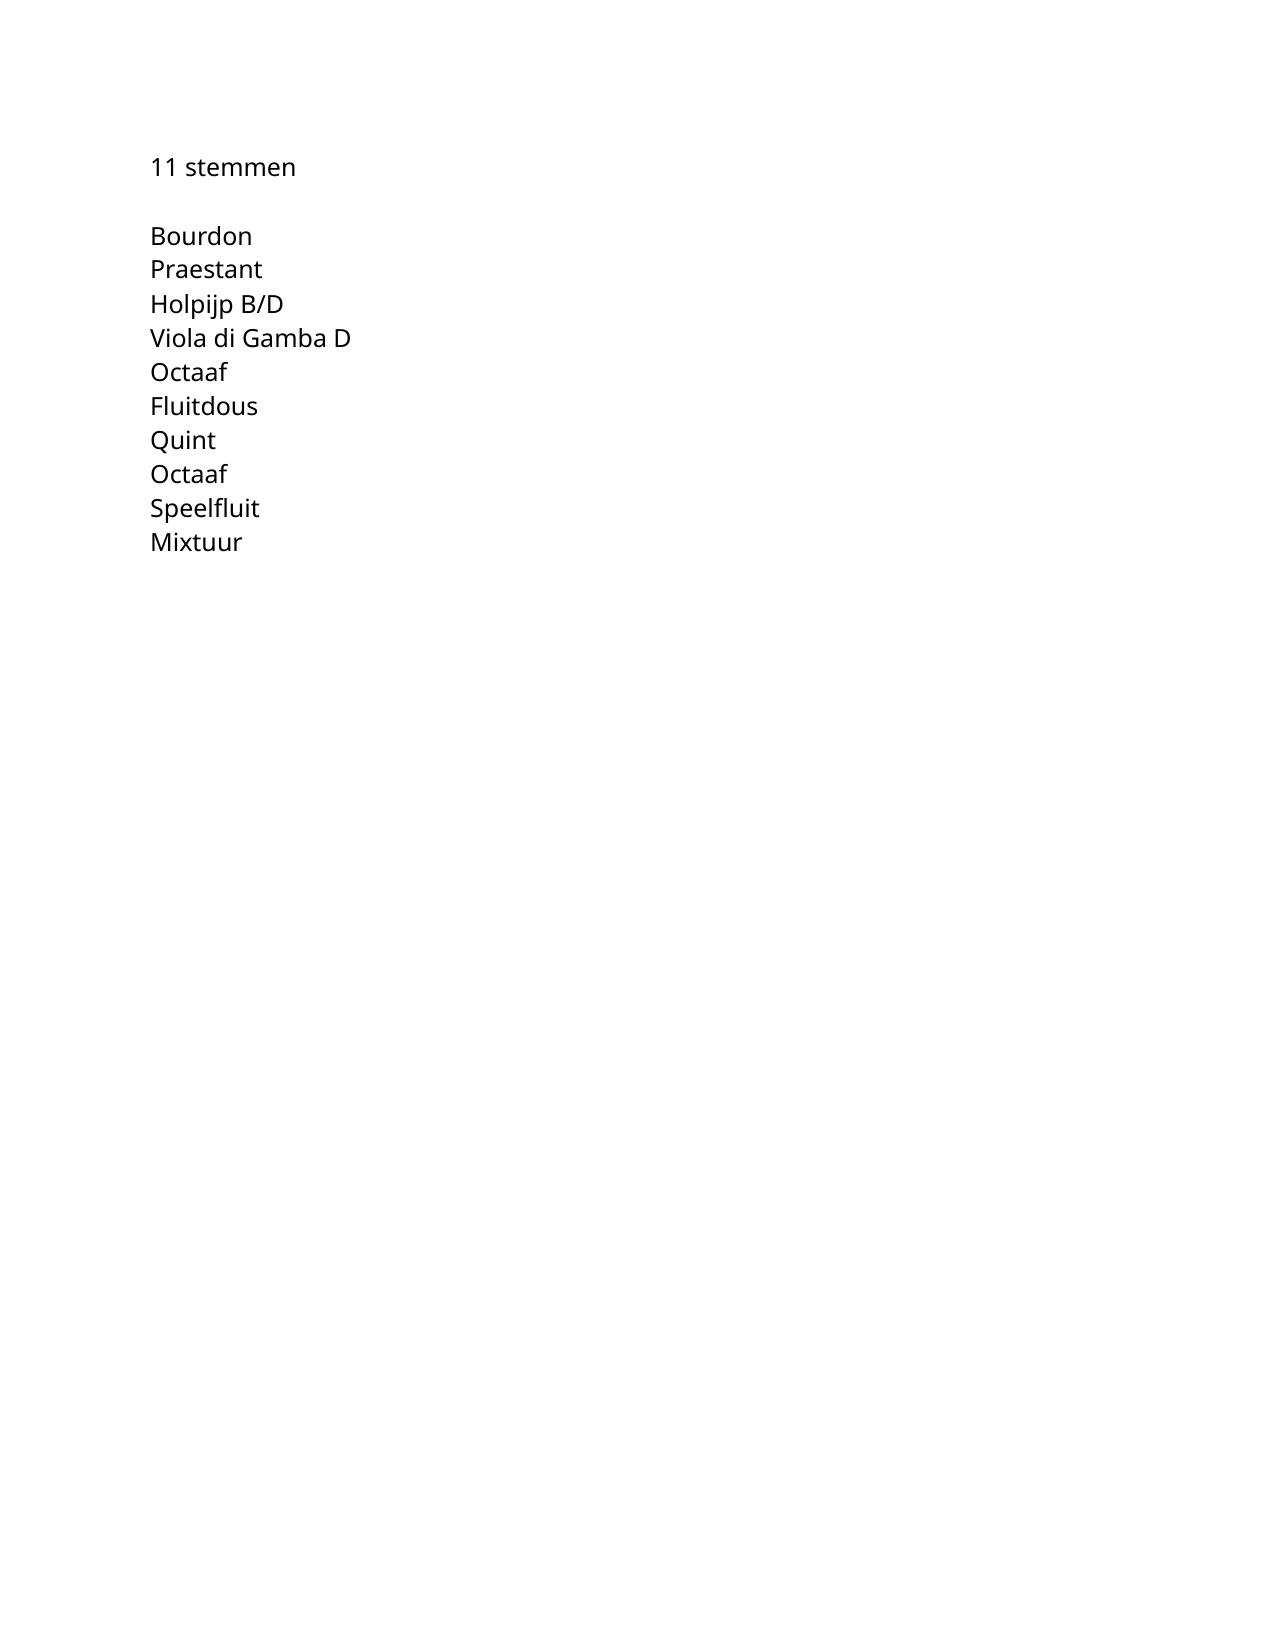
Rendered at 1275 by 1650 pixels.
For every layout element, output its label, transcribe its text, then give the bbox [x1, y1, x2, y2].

text Viola di Gamba D [150, 320, 1125, 354]
text Octaaf [150, 354, 1125, 388]
text Fluitdous [150, 388, 1125, 422]
text Praestant [150, 252, 1125, 286]
text Octaaf [150, 457, 1125, 491]
text Bourdon [150, 218, 1125, 252]
text Speelfluit [150, 491, 1125, 525]
text 11 stemmen [150, 150, 1125, 184]
text Holpijp B/D [150, 286, 1125, 320]
text Mixtuur [150, 525, 1125, 559]
text Quint [150, 422, 1125, 457]
